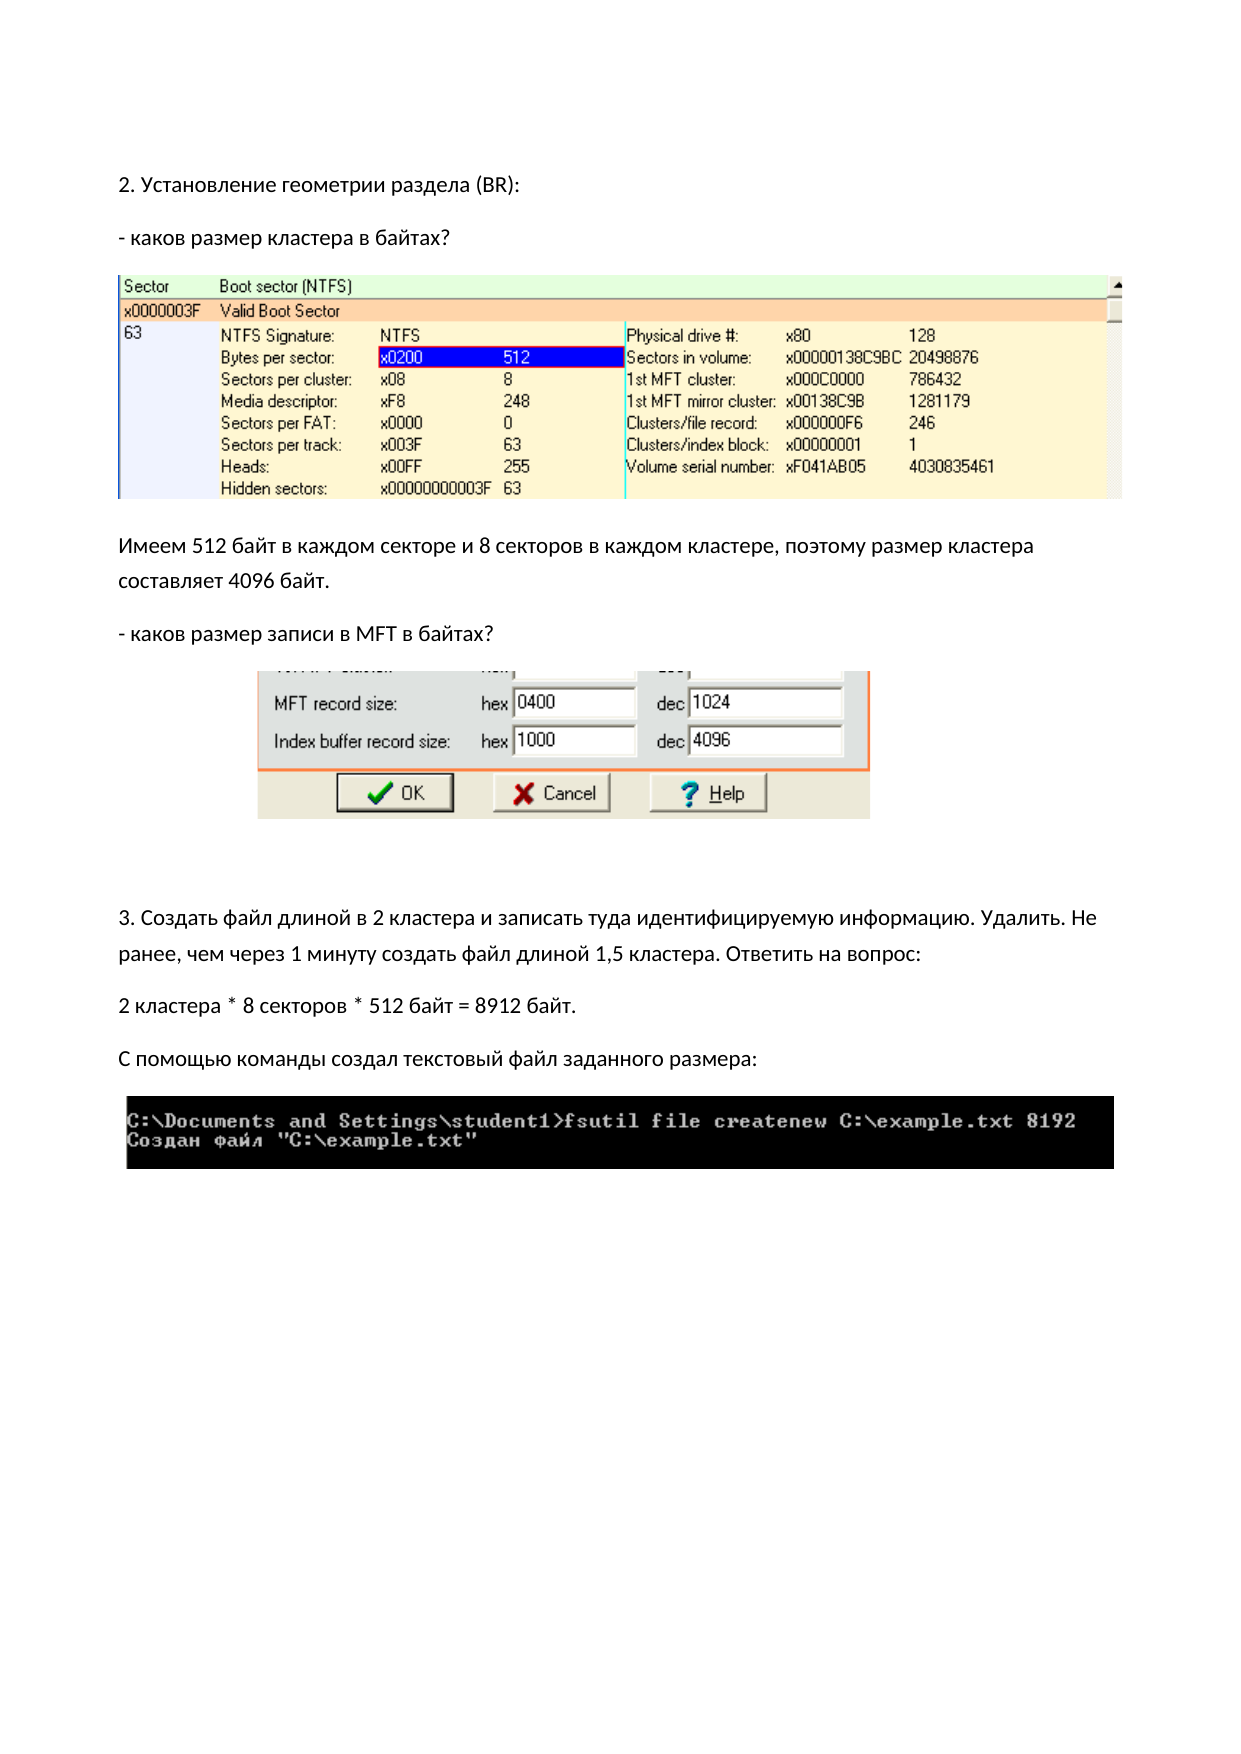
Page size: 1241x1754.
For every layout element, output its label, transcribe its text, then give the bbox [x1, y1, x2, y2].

text - каков размер кластера в байтах? [118, 223, 1122, 251]
text С помощью команды создал текстовый файл заданного размера: [118, 1044, 1122, 1072]
text 3. Создать файл длиной в 2 кластера и записать туда идентифицируемую информацию. Удалить. Не ранее, чем через 1 минуту создать файл длиной 1,5 кластера. Ответить на вопрос: [118, 903, 1122, 967]
text - каков размер записи в MFT в байтах? [118, 619, 1122, 647]
text 2 кластера * 8 секторов * 512 байт = 8912 байт. [118, 992, 1122, 1020]
picture [126, 1096, 1114, 1169]
text Имеем 512 байт в каждом секторе и 8 секторов в каждом кластере, поэтому размер кластера составляет 4096 байт. [118, 499, 1122, 594]
picture [257, 671, 871, 819]
picture [118, 275, 1123, 499]
text 2. Установление геометрии раздела (BR): [118, 171, 1122, 199]
